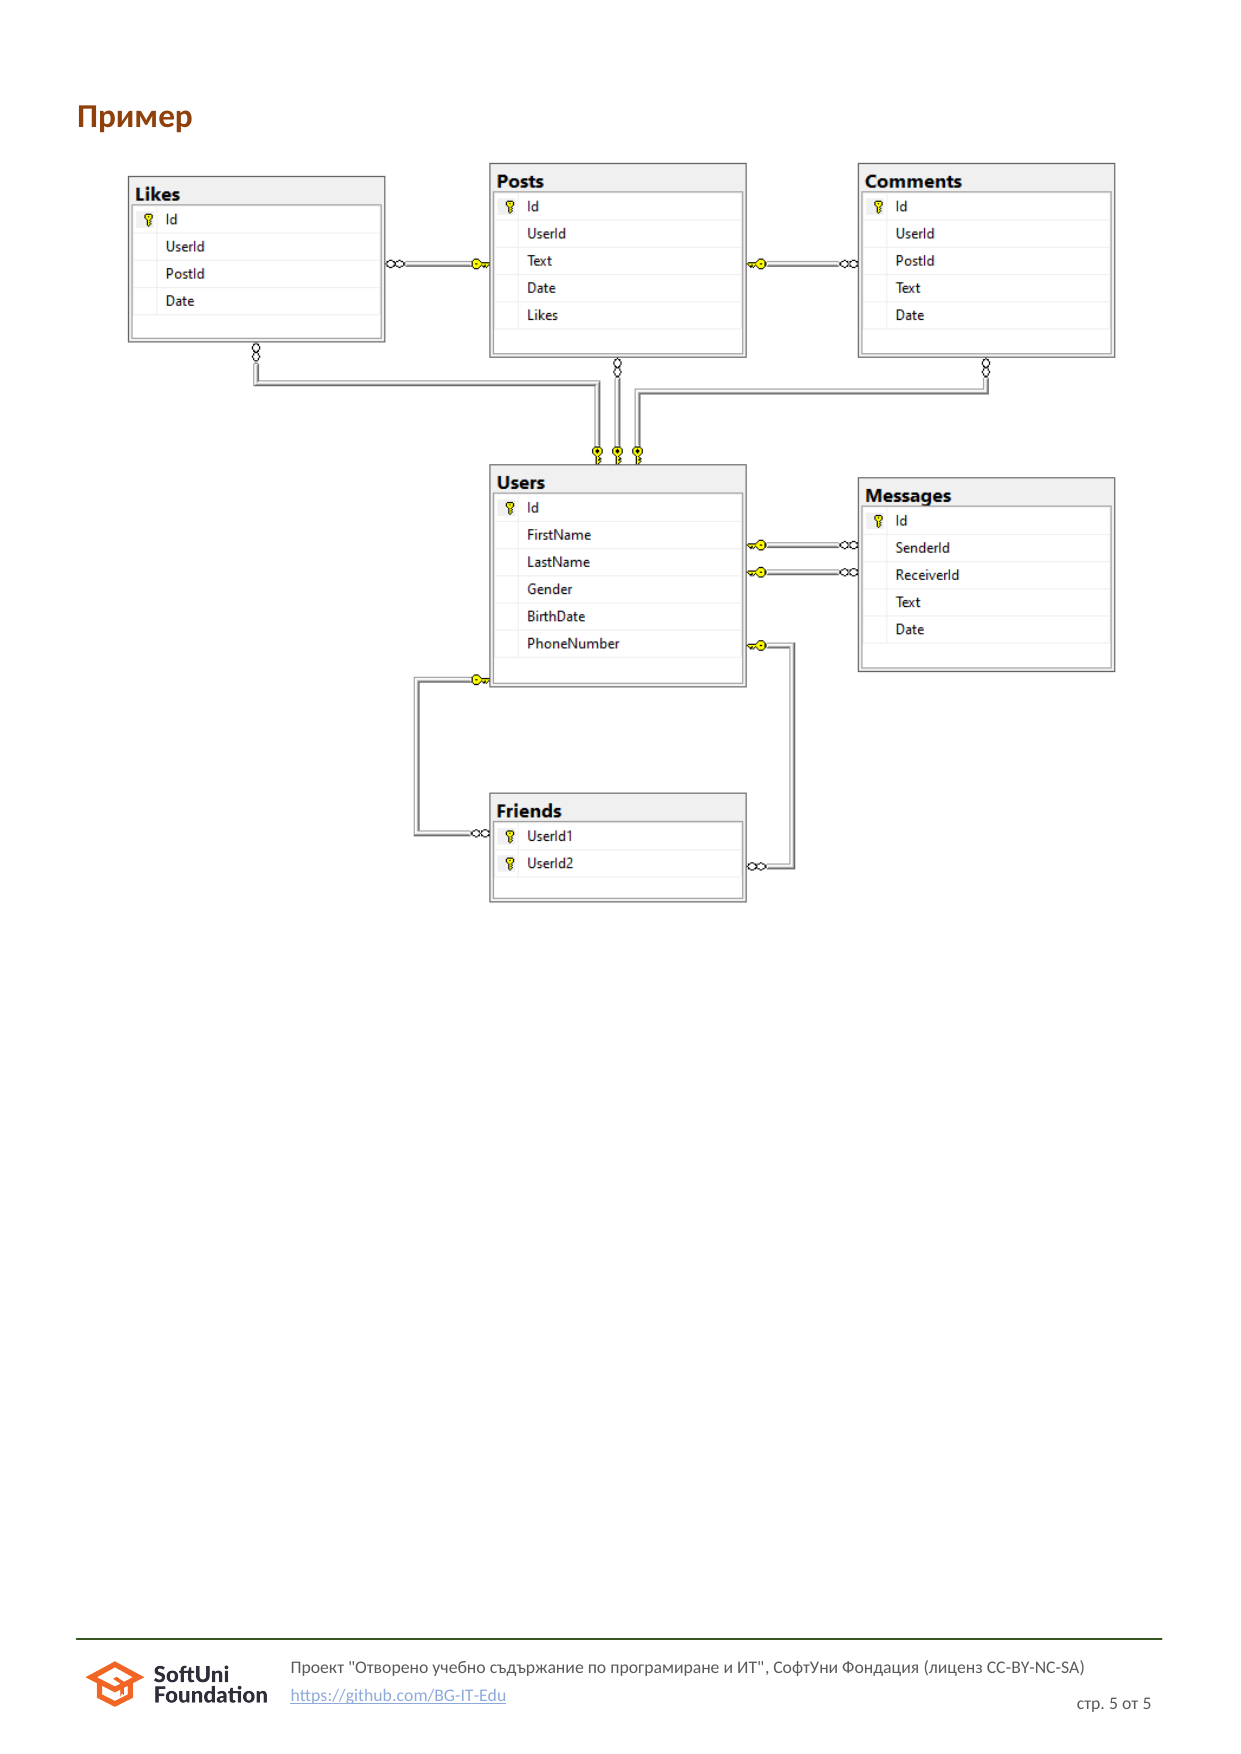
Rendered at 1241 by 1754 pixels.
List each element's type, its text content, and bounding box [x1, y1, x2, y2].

picture [115, 150, 1126, 912]
subtitle Пример [77, 95, 1163, 136]
picture [85, 1661, 267, 1707]
